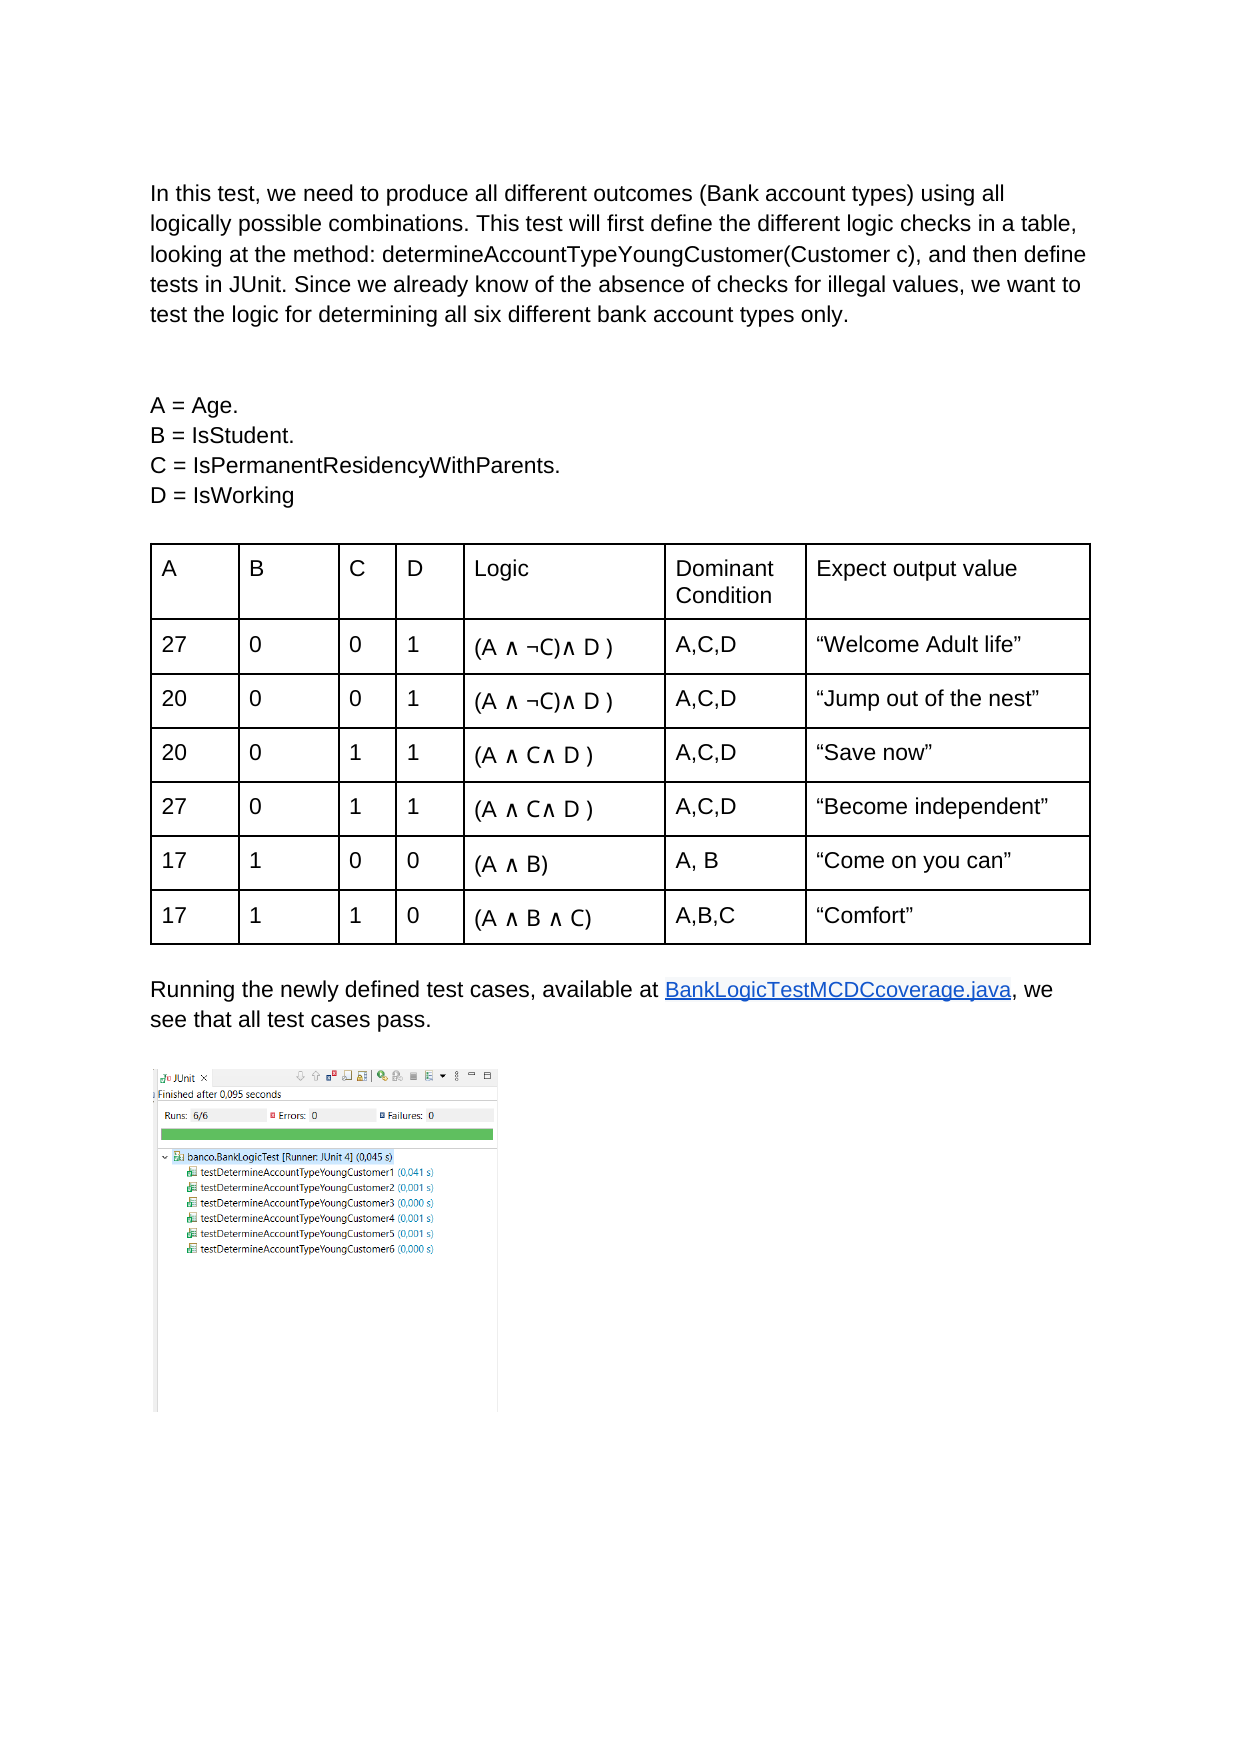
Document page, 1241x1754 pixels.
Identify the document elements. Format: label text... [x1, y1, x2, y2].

table_cell 1 [340, 729, 395, 781]
table_cell 27 [152, 620, 238, 672]
table_cell A,B,C [666, 891, 805, 943]
table_header A [152, 545, 238, 618]
table_header B [240, 545, 338, 618]
table_cell A,C,D [666, 620, 805, 672]
table_cell “Jump out of the nest” [807, 675, 1089, 727]
table_cell 27 [152, 783, 238, 835]
table_cell 1 [397, 675, 463, 727]
table_cell 0 [340, 620, 395, 672]
table_cell A,C,D [666, 729, 805, 781]
table_cell 1 [340, 783, 395, 835]
table_cell “Become independent” [807, 783, 1089, 835]
table_cell 0 [240, 675, 338, 727]
table_cell 20 [152, 729, 238, 781]
table_cell 1 [240, 891, 338, 943]
table_cell 1 [397, 783, 463, 835]
table_cell 0 [397, 891, 463, 943]
table_header Expect output value [807, 545, 1089, 618]
table_cell 0 [240, 620, 338, 672]
table_cell “Comfort” [807, 891, 1089, 943]
table_cell 17 [152, 837, 238, 889]
text A = Age. [150, 392, 1090, 418]
text Running the newly defined test cases, available at BankLogicTestMCDCcoverage.java, we see that all test cases pass. [150, 976, 1090, 1032]
table_cell 0 [397, 837, 463, 889]
table_header C [340, 545, 395, 618]
table_cell 20 [152, 675, 238, 727]
table_header D [397, 545, 463, 618]
table_header Dominant Condition [666, 545, 805, 618]
table_cell 0 [340, 675, 395, 727]
table_cell (A ∧ ¬C)∧ D ) [465, 620, 664, 672]
table_cell (A ∧ ¬C)∧ D ) [465, 675, 664, 727]
text C = IsPermanentResidencyWithParents. [150, 452, 1090, 478]
table_cell 1 [397, 729, 463, 781]
table_cell “Save now” [807, 729, 1089, 781]
text B = IsStudent. [150, 422, 1090, 448]
table_cell (A ∧ C∧ D ) [465, 783, 664, 835]
table_cell 0 [240, 729, 338, 781]
table_cell (A ∧ B) [465, 837, 664, 889]
table_cell (A ∧ B ∧ C) [465, 891, 664, 943]
table_cell 17 [152, 891, 238, 943]
table_cell 1 [340, 891, 395, 943]
table_cell “Welcome Adult life” [807, 620, 1089, 672]
table_cell (A ∧ C∧ D ) [465, 729, 664, 781]
table_cell 1 [240, 837, 338, 889]
text D = IsWorking [150, 482, 1090, 509]
table_cell “Come on you can” [807, 837, 1089, 889]
table_cell 0 [240, 783, 338, 835]
table_cell 1 [397, 620, 463, 672]
table_cell A, B [666, 837, 805, 889]
table_cell 0 [340, 837, 395, 889]
picture [153, 1069, 498, 1412]
text In this test, we need to produce all different outcomes (Bank account types) using all logically possible combinations. This test will first define the different logic checks in a table, looking at the method: determineAccountTypeYoungCustomer(Customer c), and then define tests in JUnit. Since we already know of the absence of checks for illegal values, we want to test the logic for determining all six different bank account types only. [150, 180, 1090, 327]
table_header Logic [465, 545, 664, 618]
table_cell A,C,D [666, 783, 805, 835]
table_cell A,C,D [666, 675, 805, 727]
